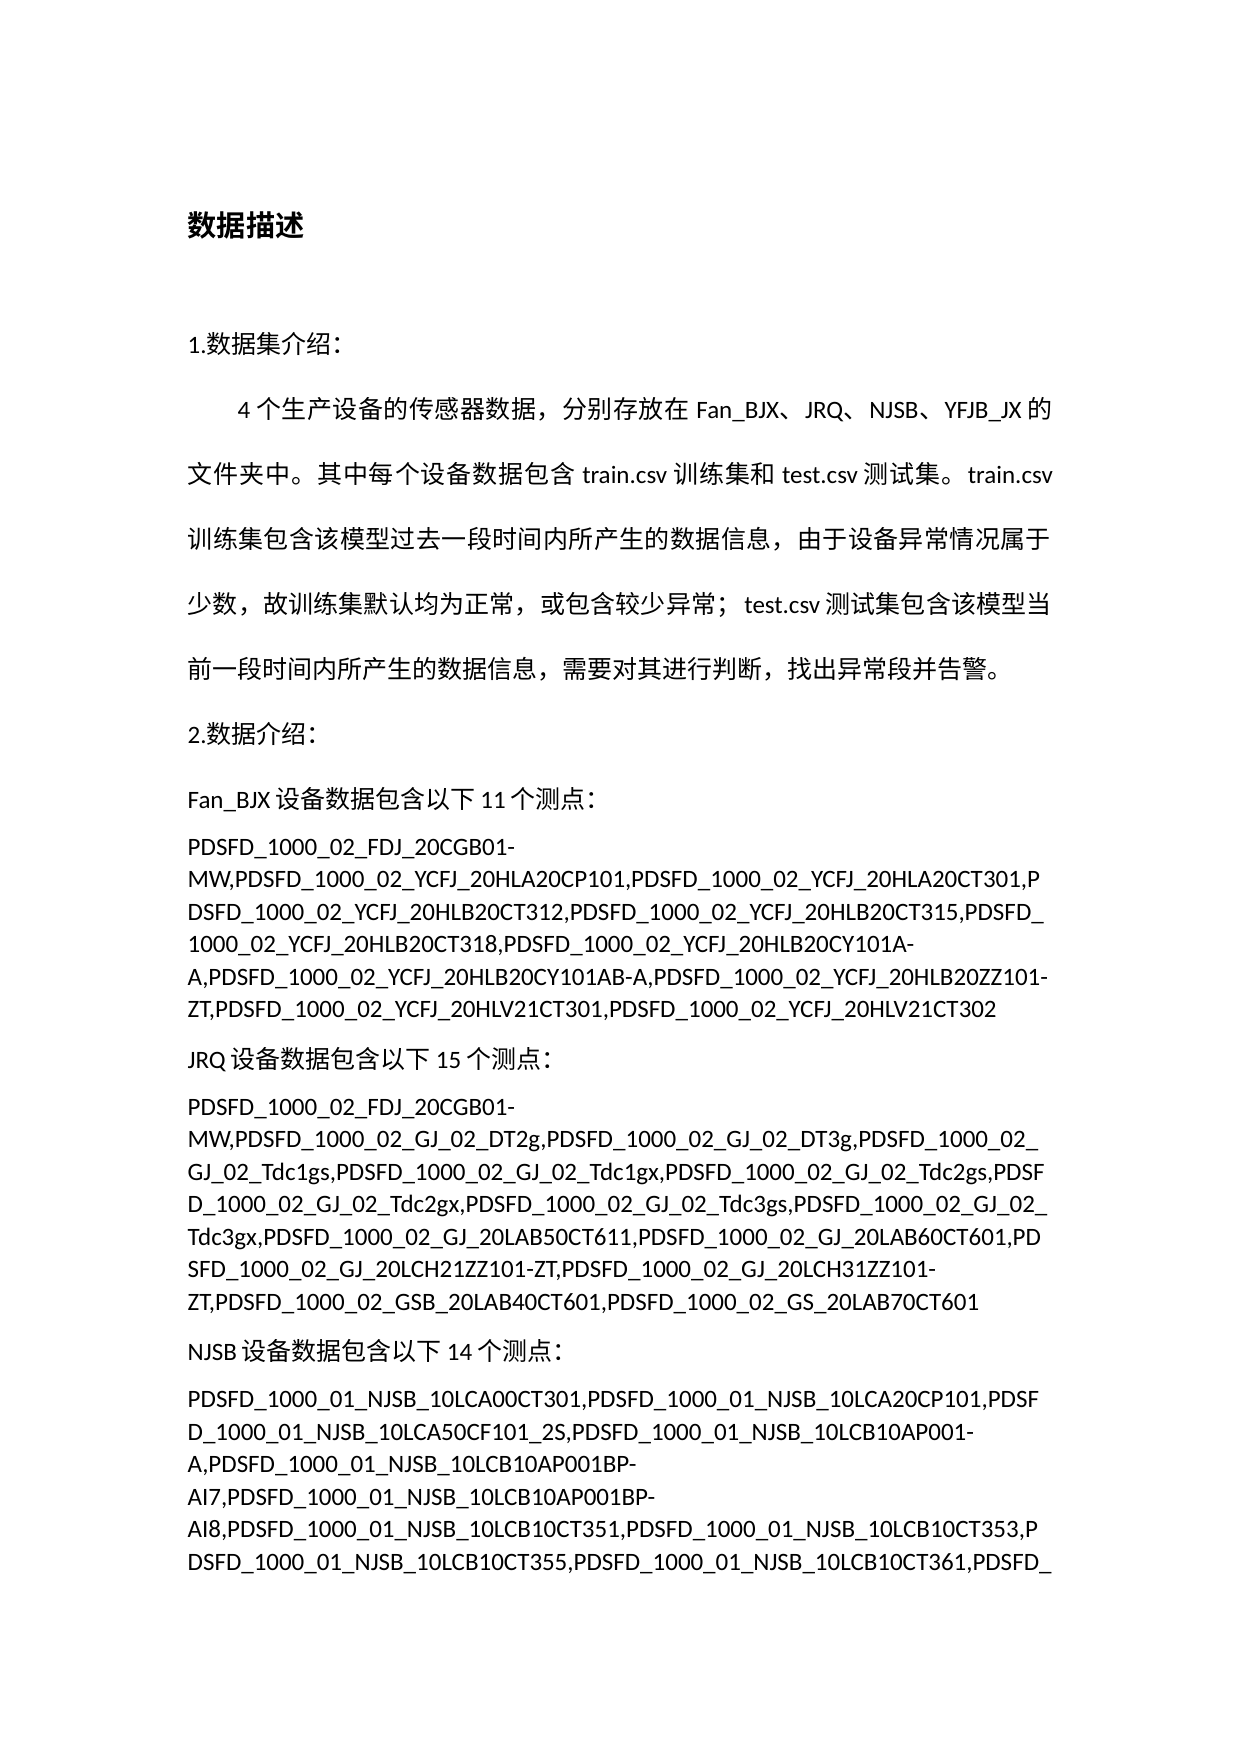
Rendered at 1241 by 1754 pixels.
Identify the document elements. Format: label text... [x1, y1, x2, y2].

text 1.数据集介绍： [187, 310, 1053, 375]
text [187, 1382, 1053, 1577]
text PDSFD_1000_02_FDJ_20CGB01-MW,PDSFD_1000_02_GJ_02_DT2g,PDSFD_1000_02_GJ_02_DT3g,PDSFD_1000_02_GJ_02_Tdc1gs,PDSFD_1000_02_GJ_02_Tdc1gx,PDSFD_1000_02_GJ_02_Tdc2gs,PDSFD_1000_02_GJ_02_Tdc2gx,PDSFD_1000_02_GJ_02_Tdc3gs,PDSFD_1000_02_GJ_02_Tdc3gx,PDSFD_1000_02_GJ_20LAB50CT611,PDSFD_1000_02_GJ_20LAB60CT601,PDSFD_1000_02_GJ_20LCH21ZZ101-ZT,PDSFD_1000_02_GJ_20LCH31ZZ101-ZT,PDSFD_1000_02_GSB_20LAB40CT601,PDSFD_1000_02_GS_20LAB70CT601 [187, 1090, 1053, 1317]
text 4个生产设备的传感器数据，分别存放在Fan_BJX、JRQ、NJSB、YFJB_JX的文件夹中。其中每个设备数据包含train.csv训练集和test.csv测试集。train.csv训练集包含该模型过去一段时间内所产生的数据信息，由于设备异常情况属于少数，故训练集默认均为正常，或包含较少异常；test.csv测试集包含该模型当前一段时间内所产生的数据信息，需要对其进行判断，找出异常段并告警。 [187, 375, 1053, 700]
text NJSB设备数据包含以下14个测点： [187, 1317, 1053, 1382]
subtitle 数据描述 [187, 191, 1053, 256]
text PDSFD_1000_02_FDJ_20CGB01-MW,PDSFD_1000_02_YCFJ_20HLA20CP101,PDSFD_1000_02_YCFJ_20HLA20CT301,PDSFD_1000_02_YCFJ_20HLB20CT312,PDSFD_1000_02_YCFJ_20HLB20CT315,PDSFD_1000_02_YCFJ_20HLB20CT318,PDSFD_1000_02_YCFJ_20HLB20CY101A-A,PDSFD_1000_02_YCFJ_20HLB20CY101AB-A,PDSFD_1000_02_YCFJ_20HLB20ZZ101-ZT,PDSFD_1000_02_YCFJ_20HLV21CT301,PDSFD_1000_02_YCFJ_20HLV21CT302 [187, 830, 1053, 1025]
text Fan_BJX设备数据包含以下11个测点： [187, 765, 1053, 830]
text 2.数据介绍： [187, 700, 1053, 765]
text JRQ设备数据包含以下15个测点： [187, 1025, 1053, 1090]
